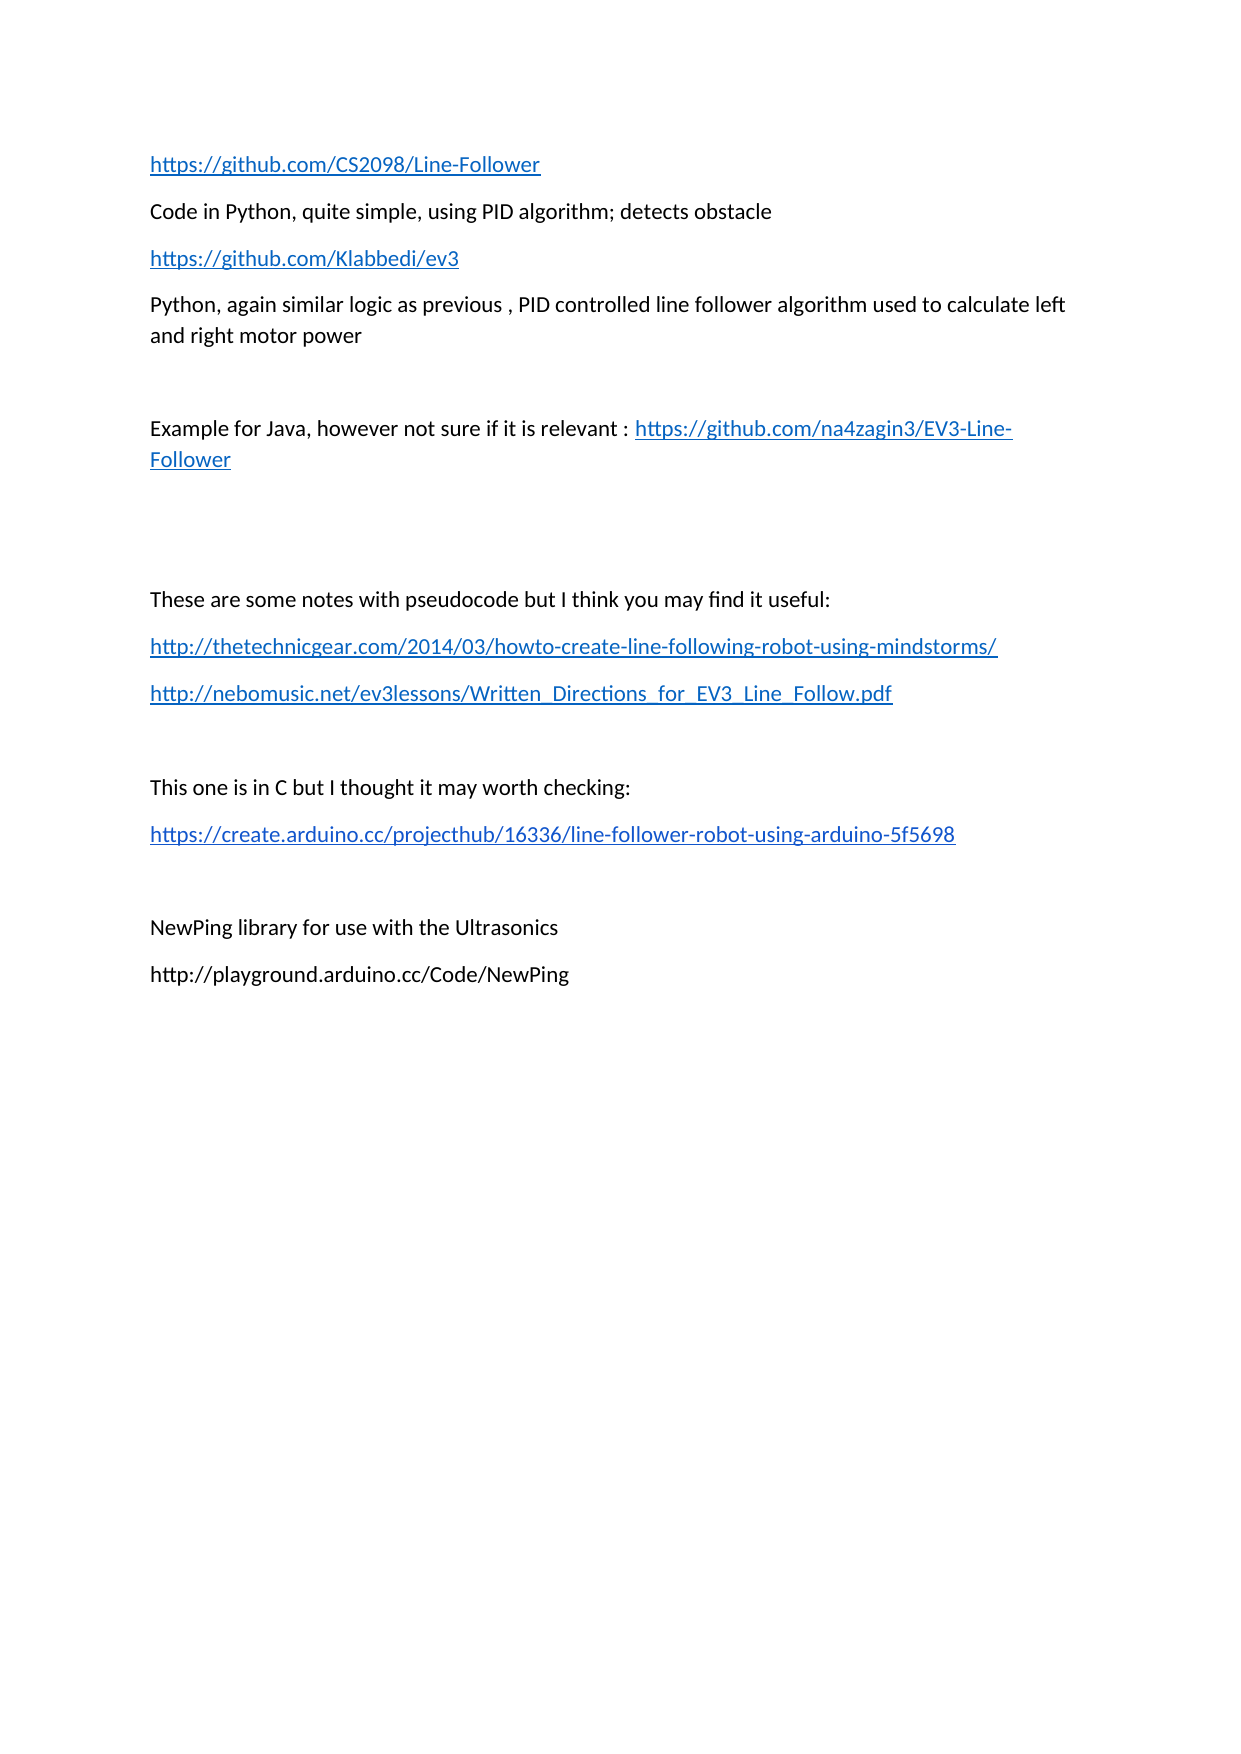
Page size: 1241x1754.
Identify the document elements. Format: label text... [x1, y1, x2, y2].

text Example for Java, however not sure if it is relevant : https://github.com/na4zagin3/EV3-Line-Follower [150, 414, 1090, 473]
text https://github.com/Klabbedi/ev3 [150, 244, 1090, 272]
text These are some notes with pseudocode but I think you may find it useful: [150, 585, 1090, 613]
text https://github.com/CS2098/Line-Follower [150, 150, 1090, 178]
text http://nebomusic.net/ev3lessons/Written_Directions_for_EV3_Line_Follow.pdf [150, 679, 1090, 707]
text NewPing library for use with the Ultrasonics [150, 913, 1090, 942]
text Python, again similar logic as previous , PID controlled line follower algorithm used to calculate left and right motor power [150, 291, 1090, 349]
text https://create.arduino.cc/projecthub/16336/line-follower-robot-using-arduino-5f5698 [150, 820, 1090, 848]
text This one is in C but I thought it may worth checking: [150, 773, 1090, 801]
text http://playground.arduino.cc/Code/NewPing [150, 960, 1090, 988]
text http://thetechnicgear.com/2014/03/howto-create-line-following-robot-using-mindstorms/ [150, 632, 1090, 660]
text Code in Python, quite simple, using PID algorithm; detects obstacle [150, 197, 1090, 225]
